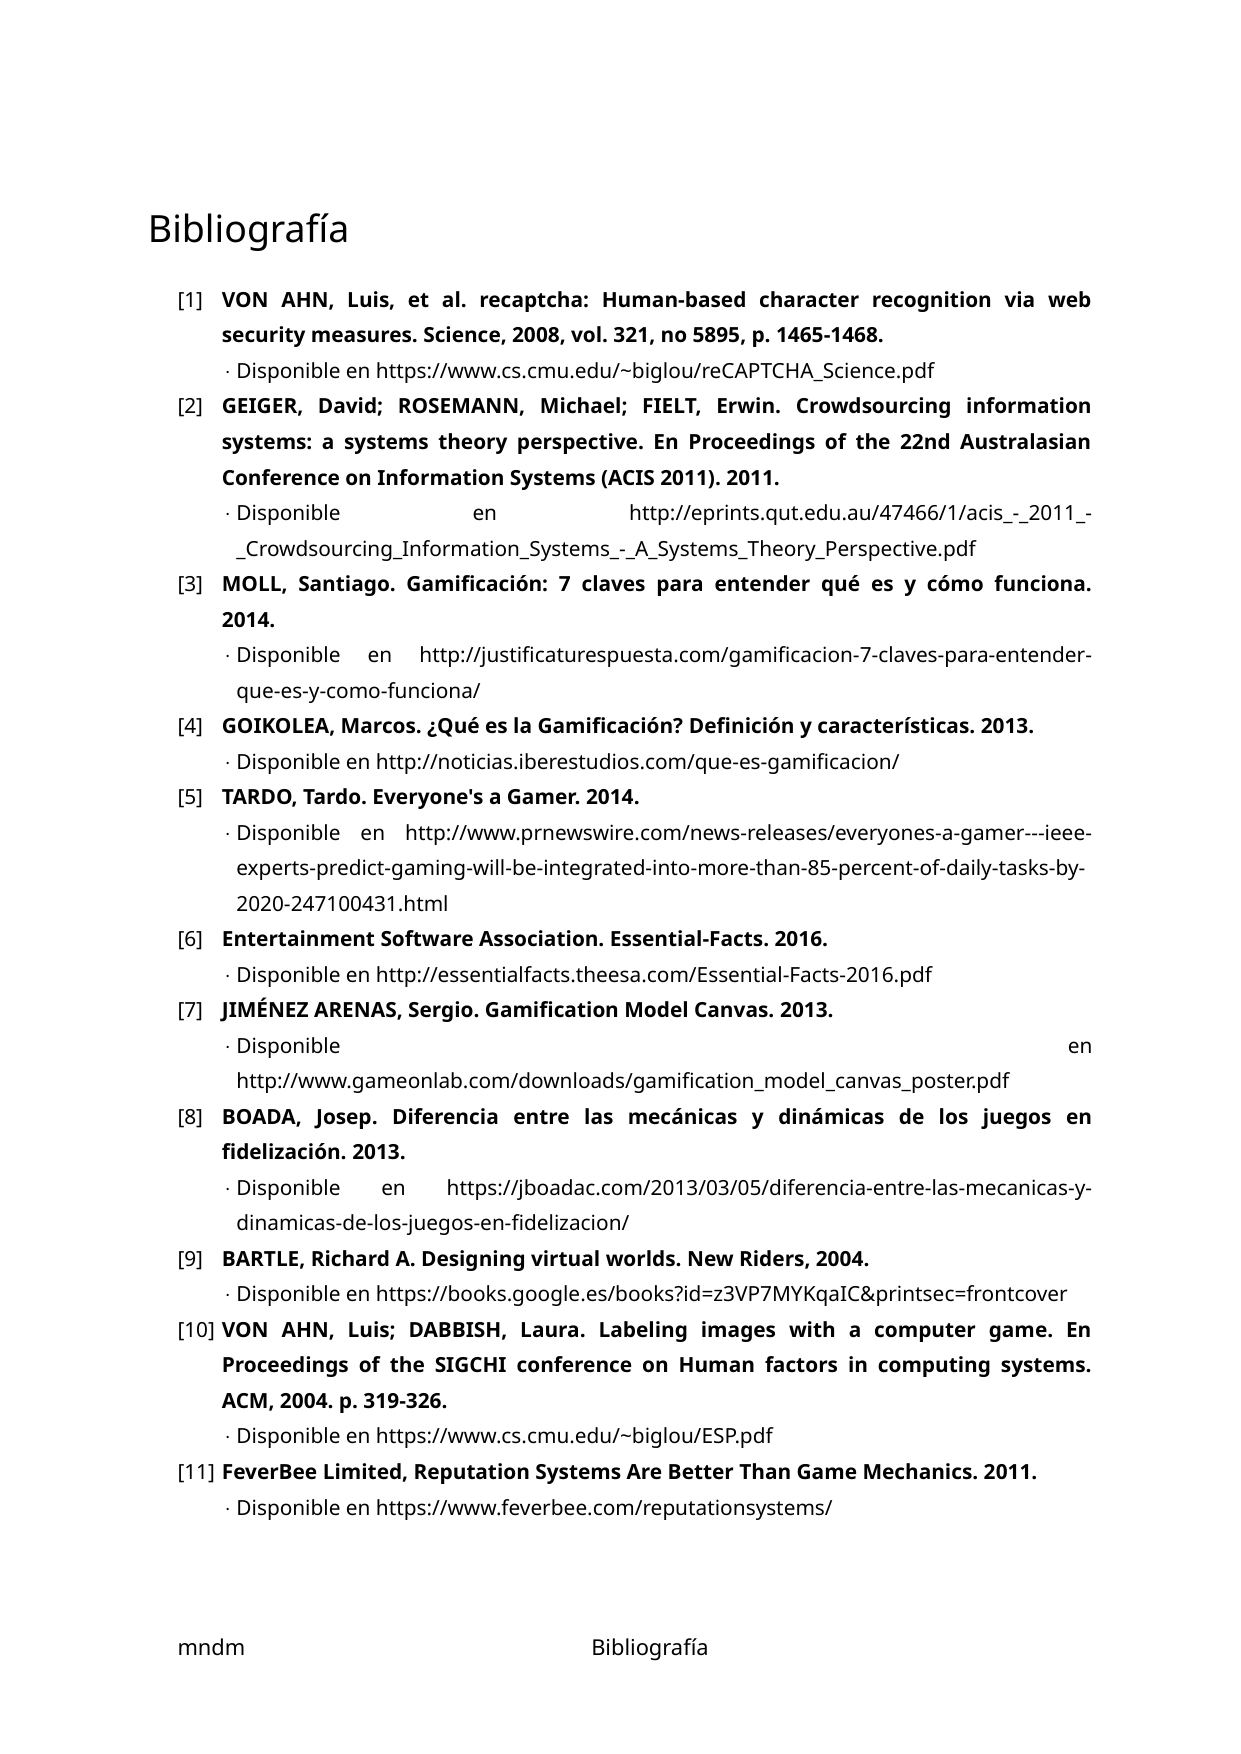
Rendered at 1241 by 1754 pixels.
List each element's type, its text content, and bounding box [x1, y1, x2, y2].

list TARDO, Tardo. Everyone's a Gamer. 2014. [177, 782, 1092, 811]
list Disponible en https://www.cs.cmu.edu/~biglou/reCAPTCHA_Science.pdf [222, 356, 1092, 384]
list Disponible en https://www.feverbee.com/reputationsystems/ [222, 1493, 1092, 1521]
list Disponible en https://books.google.es/books?id=z3VP7MYKqaIC&printsec=frontcover [222, 1279, 1092, 1308]
list BARTLE, Richard A. Designing virtual worlds. New Riders, 2004. [177, 1244, 1092, 1272]
list FeverBee Limited, Reputation Systems Are Better Than Game Mechanics. 2011. [177, 1457, 1092, 1486]
list Disponible en http://eprints.qut.edu.au/47466/1/acis_-_2011_-_Crowdsourcing_Information_Systems_-_A_Systems_Theory_Perspective.pdf [222, 498, 1092, 562]
list VON AHN, Luis, et al. recaptcha: Human-based character recognition via web security measures. Science, 2008, vol. 321, no 5895, p. 1465-1468. [177, 285, 1092, 349]
list JIMÉNEZ ARENAS, Sergio. Gamification Model Canvas. 2013. [177, 995, 1092, 1024]
list GOIKOLEA, Marcos. ¿Qué es la Gamificación? Definición y características. 2013. [177, 711, 1092, 740]
subtitle Bibliografía [148, 202, 1092, 253]
list Disponible en http://justificaturespuesta.com/gamificacion-7-claves-para-entender-que-es-y-como-funciona/ [222, 640, 1092, 704]
list Disponible en https://www.cs.cmu.edu/~biglou/ESP.pdf [222, 1422, 1092, 1450]
list Disponible en http://www.gameonlab.com/downloads/gamification_model_canvas_poster.pdf [222, 1031, 1092, 1095]
list Disponible en http://essentialfacts.theesa.com/Essential-Facts-2016.pdf [222, 960, 1092, 988]
list VON AHN, Luis; DABBISH, Laura. Labeling images with a computer game. En Proceedings of the SIGCHI conference on Human factors in computing systems. ACM, 2004. p. 319-326. [177, 1315, 1092, 1414]
list BOADA, Josep. Diferencia entre las mecánicas y dinámicas de los juegos en fidelización. 2013. [177, 1102, 1092, 1166]
list Disponible en http://www.prnewswire.com/news-releases/everyones-a-gamer---ieee-experts-predict-gaming-will-be-integrated-into-more-than-85-percent-of-daily-tasks-by-2020-247100431.html [222, 818, 1092, 917]
list MOLL, Santiago. Gamificación: 7 claves para entender qué es y cómo funciona. 2014. [177, 569, 1092, 633]
list Entertainment Software Association. Essential-Facts. 2016. [177, 924, 1092, 953]
list Disponible en http://noticias.iberestudios.com/que-es-gamificacion/ [222, 747, 1092, 775]
list GEIGER, David; ROSEMANN, Michael; FIELT, Erwin. Crowdsourcing information systems: a systems theory perspective. En Proceedings of the 22nd Australasian Conference on Information Systems (ACIS 2011). 2011. [177, 392, 1092, 491]
list Disponible en https://jboadac.com/2013/03/05/diferencia-entre-las-mecanicas-y-dinamicas-de-los-juegos-en-fidelizacion/ [222, 1173, 1092, 1237]
